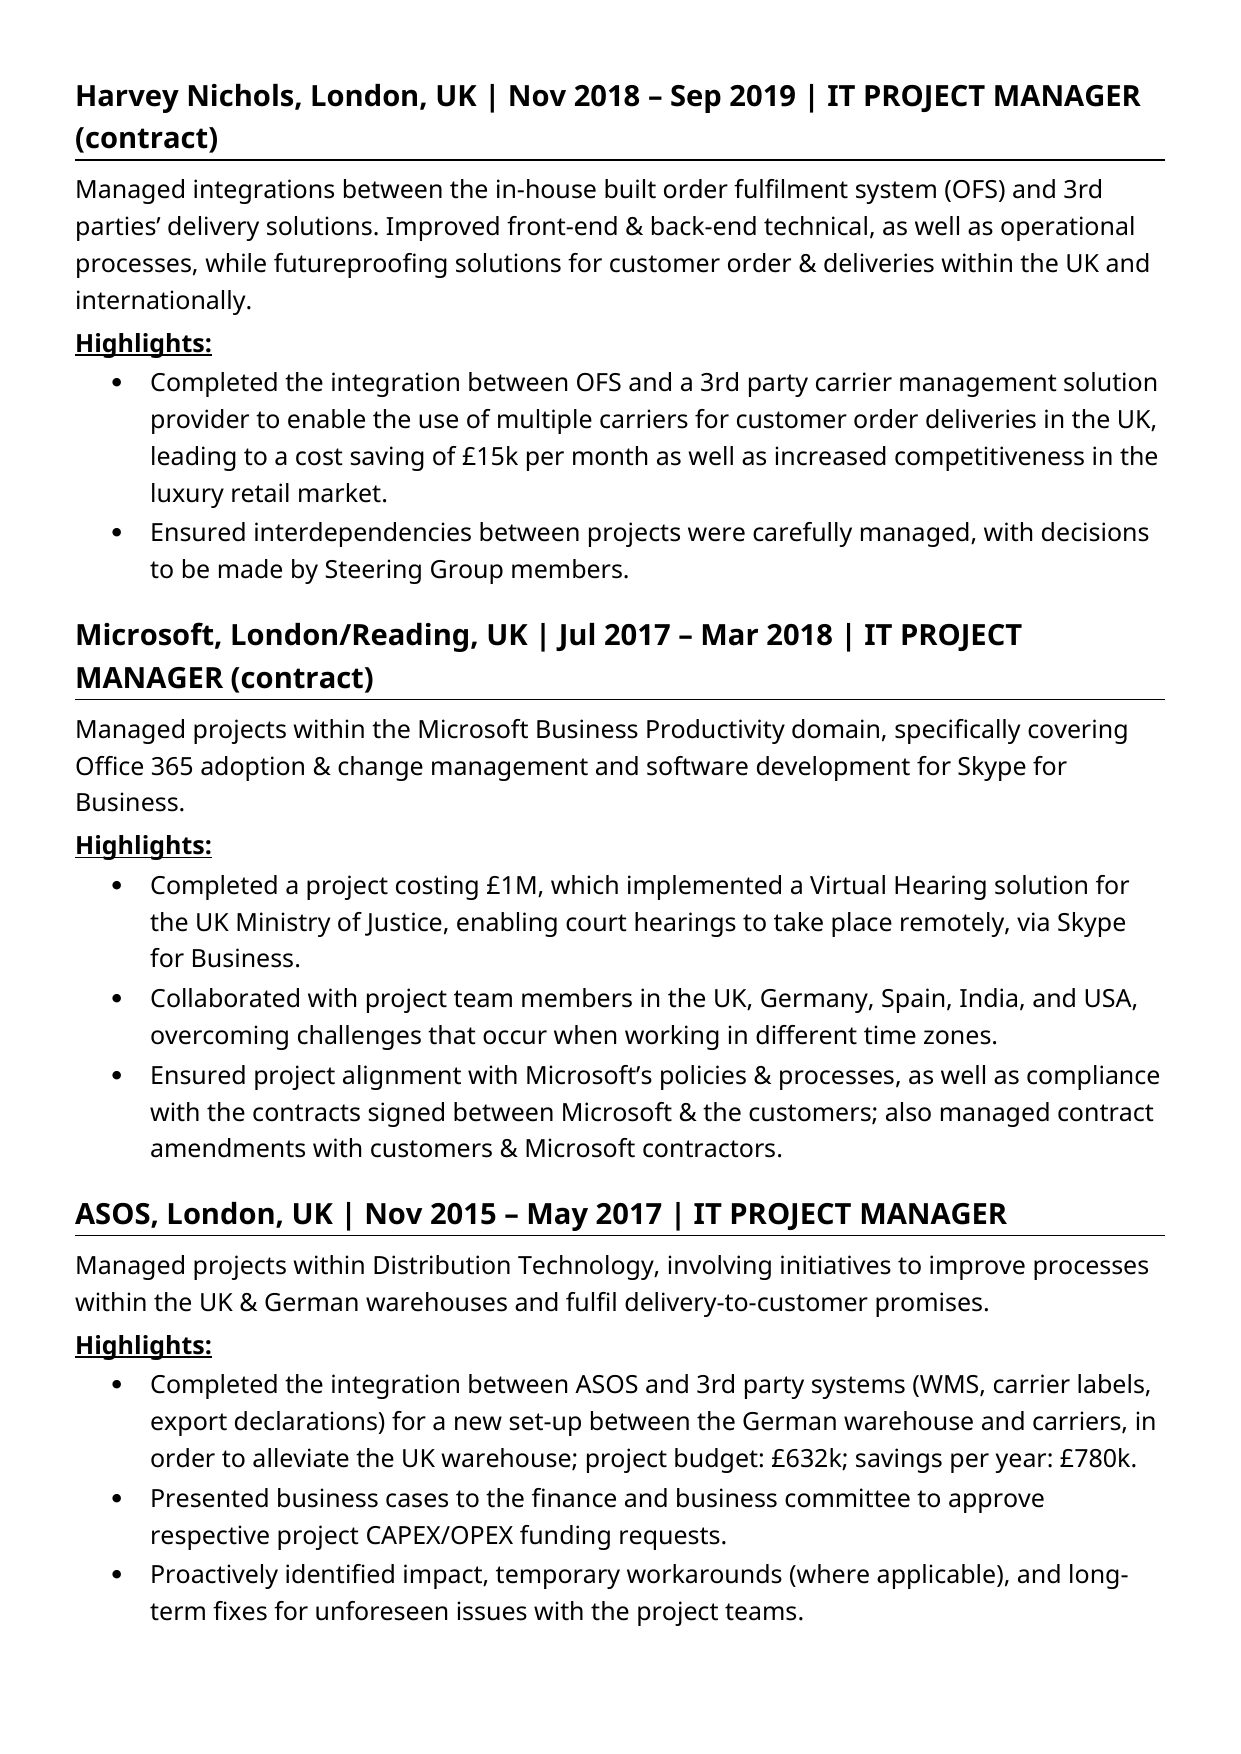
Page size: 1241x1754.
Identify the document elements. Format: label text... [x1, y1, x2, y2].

list Completed the integration between ASOS and 3rd party systems (WMS, carrier labels, export declarations) for a new set-up between the German warehouse and carriers, in order to alleviate the UK warehouse; project budget: £632k; savings per year: £780k. [112, 1367, 1165, 1475]
subtitle ASOS, London, UK | Nov 2015 – May 2017 | IT PROJECT MANAGER [75, 1193, 1165, 1235]
list Ensured interdependencies between projects were carefully managed, with decisions to be made by Steering Group members. [112, 515, 1165, 586]
list Presented business cases to the finance and business committee to approve respective project CAPEX/OPEX funding requests. [112, 1481, 1165, 1551]
subtitle Highlights: [75, 1327, 1165, 1361]
subtitle Highlights: [75, 828, 1165, 862]
list Completed a project costing £1M, which implemented a Virtual Hearing solution for the UK Ministry of Justice, enabling court hearings to take place remotely, via Skype for Business. [112, 868, 1165, 975]
text Managed integrations between the in-house built order fulfilment system (OFS) and 3rd parties’ delivery solutions. Improved front-end & back-end technical, as well as operational processes, while futureproofing solutions for customer order & deliveries within the UK and internationally. [75, 172, 1165, 316]
list Completed the integration between OFS and a 3rd party carrier management solution provider to enable the use of multiple carriers for customer order deliveries in the UK, leading to a cost saving of £15k per month as well as increased competitiveness in the luxury retail market. [112, 365, 1165, 509]
subtitle Highlights: [75, 325, 1165, 359]
subtitle Harvey Nichols, London, UK | Nov 2018 – Sep 2019 | IT PROJECT MANAGER (contract) [75, 75, 1165, 159]
list Proactively identified impact, temporary workarounds (where applicable), and long-term fixes for unforeseen issues with the project teams. [112, 1557, 1165, 1628]
text Managed projects within the Microsoft Business Productivity domain, specifically covering Office 365 adoption & change management and software development for Skype for Business. [75, 711, 1165, 819]
list Collaborated with project team members in the UK, Germany, Spain, India, and USA, overcoming challenges that occur when working in different time zones. [112, 981, 1165, 1052]
subtitle Microsoft, London/Reading, UK | Jul 2017 – Mar 2018 | IT PROJECT MANAGER (contract) [75, 614, 1165, 699]
list Ensured project alignment with Microsoft’s policies & processes, as well as compliance with the contracts signed between Microsoft & the customers; also managed contract amendments with customers & Microsoft contractors. [112, 1057, 1165, 1165]
text Managed projects within Distribution Technology, involving initiatives to improve processes within the UK & German warehouses and fulfil delivery-to-customer promises. [75, 1248, 1165, 1319]
